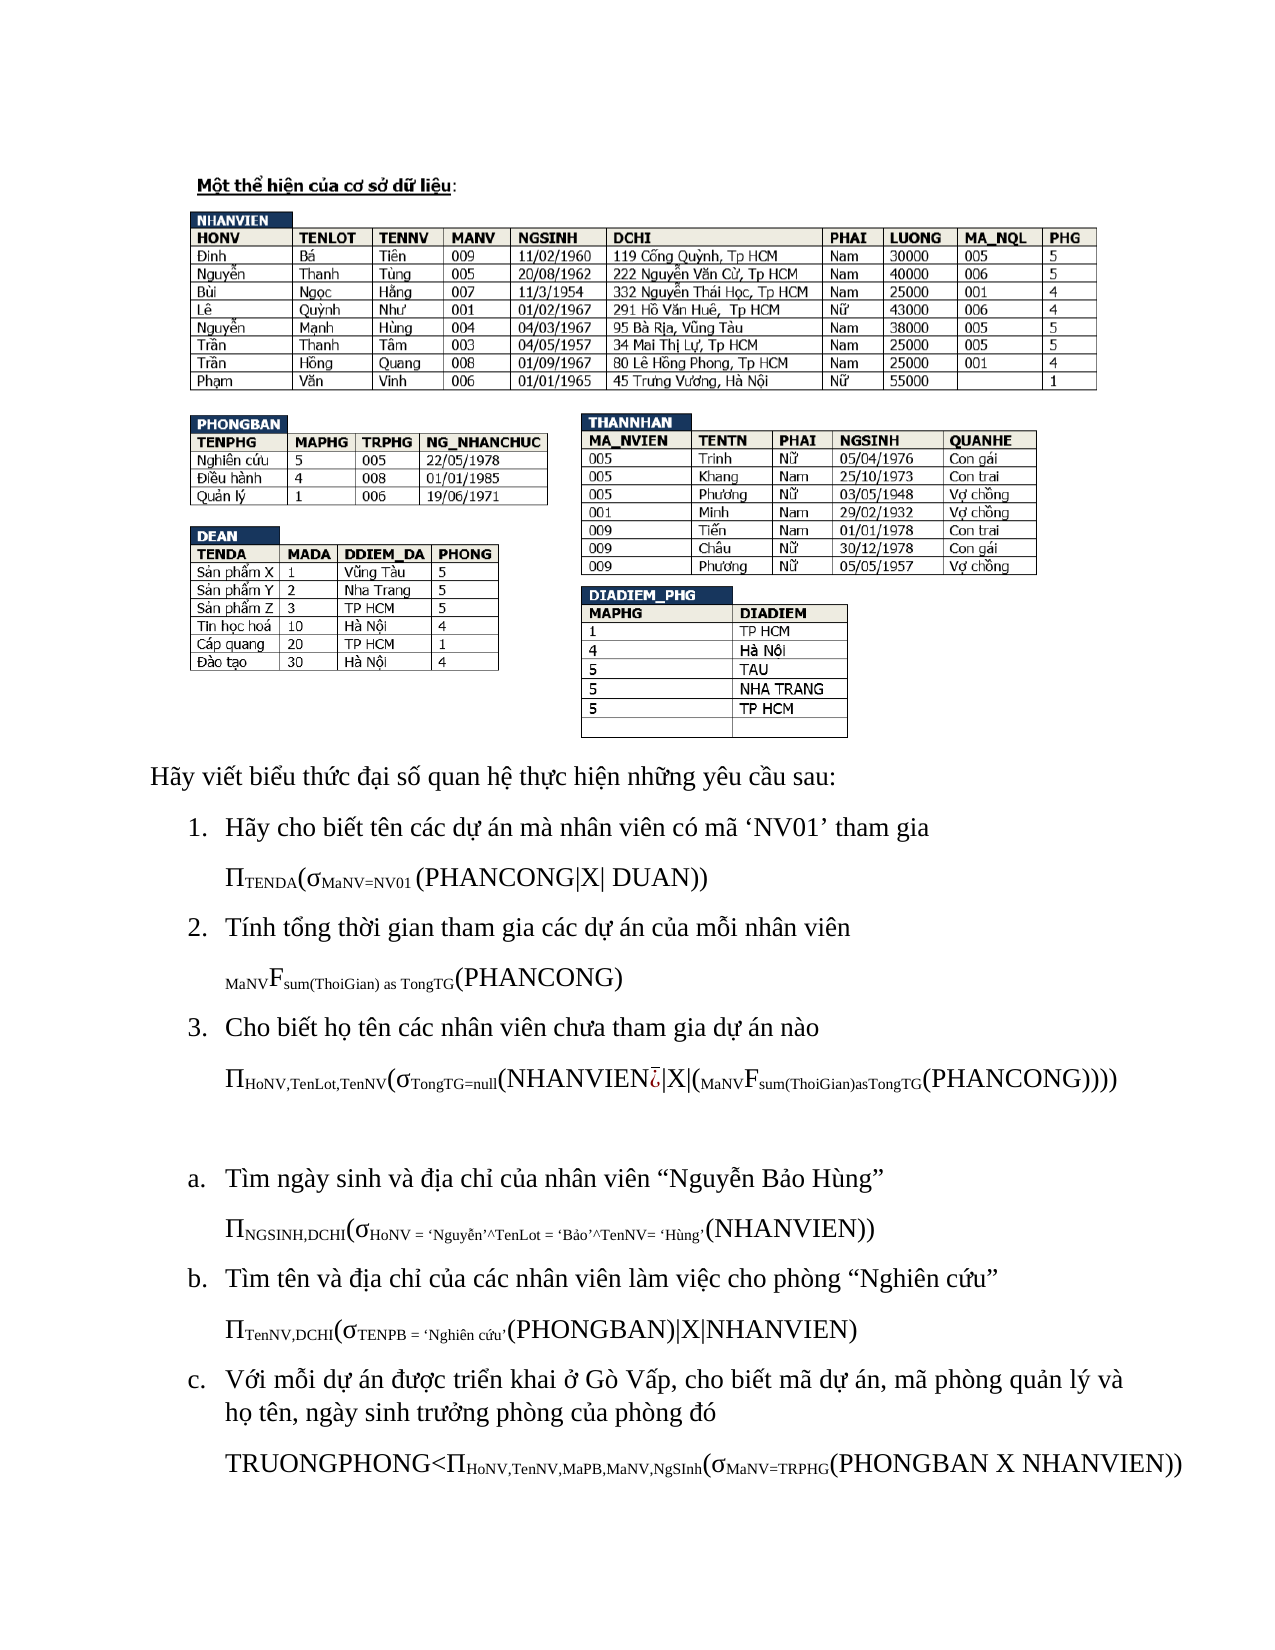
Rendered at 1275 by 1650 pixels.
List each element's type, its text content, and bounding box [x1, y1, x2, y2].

list Hãy cho biết tên các dự án mà nhân viên có mã ‘NV01’ tham gia [187, 811, 1125, 842]
list Với mỗi dự án được triển khai ở Gò Vấp, cho biết mã dự án, mã phòng quản lý và họ tên, ngày sinh trưởng phòng của phòng đó [187, 1363, 1125, 1428]
list Tính tổng thời gian tham gia các dự án của mỗi nhân viên [187, 911, 1125, 942]
list Tìm tên và địa chỉ của các nhân viên làm việc cho phòng “Nghiên cứu” [187, 1263, 1125, 1294]
text Hãy viết biểu thức đại số quan hệ thực hiện những yêu cầu sau: [150, 761, 1125, 792]
text TRUONGPHONG<ΠHoNV,TenNV,MaPB,MaNV,NgSInh(σMaNV=TRPHG(PHONGBAN X NHANVIEN)) [225, 1447, 1198, 1478]
picture [150, 150, 1125, 742]
text ΠNGSINH,DCHI(σHoNV = ‘Nguyễn’^TenLot = ‘Bảo’^TenNV= ‘Hùng’(NHANVIEN)) [225, 1212, 1125, 1243]
list Tìm ngày sinh và địa chỉ của nhân viên “Nguyễn Bảo Hùng” [187, 1162, 1125, 1193]
text ΠTenNV,DCHI(σTENPB = ‘Nghiên cứu’(PHONGBAN)|X|NHANVIEN) [225, 1313, 1125, 1344]
text MaNVFsum(ThoiGian) as TongTG(PHANCONG) [225, 961, 1125, 992]
list ΠHoNV,TenLot,TenNV(σTongTG=null(NHANVIEN|X|(MaNVFsum(ThoiGian)asTongTG(PHANCONG)))) [225, 1062, 1125, 1093]
text ΠTENDA(σMaNV=NV01 (PHANCONG|X| DUAN)) [225, 861, 1125, 892]
list Cho biết họ tên các nhân viên chưa tham gia dự án nào [187, 1012, 1125, 1043]
